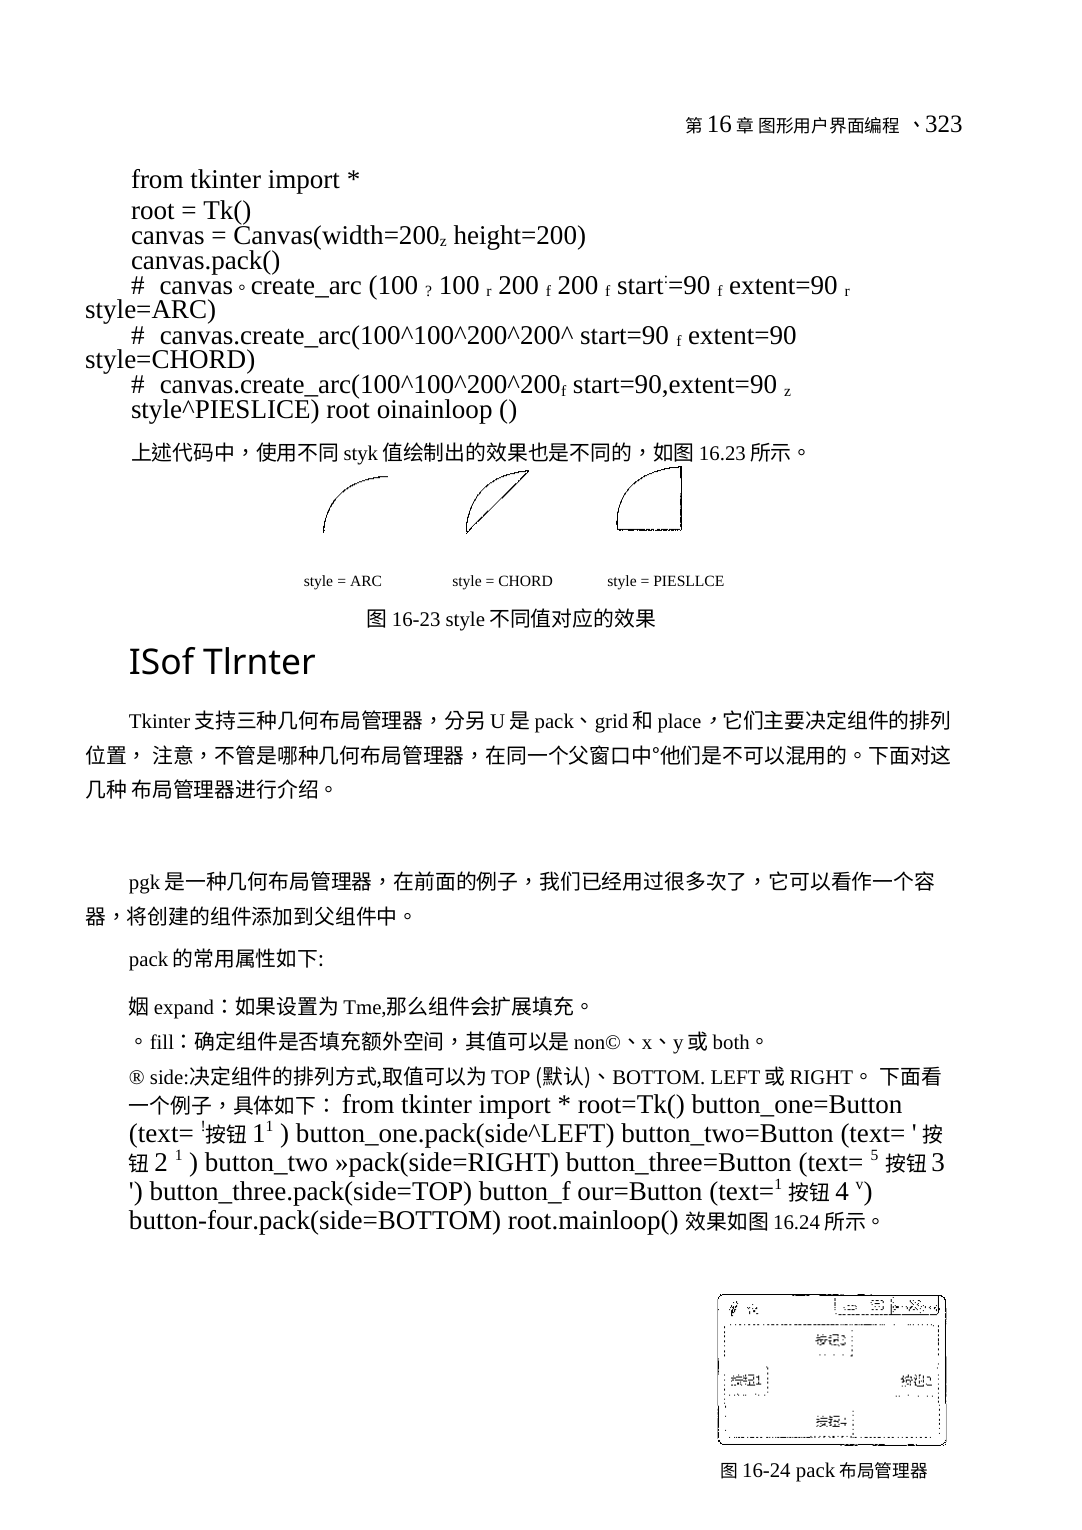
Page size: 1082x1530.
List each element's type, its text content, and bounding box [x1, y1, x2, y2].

text ® side:决定组件的排列方式,取值可以为TOP (默认)、BOTTOM. LEFT或RIGHT。 下面看一个例子，具体如下： from tkinter import * root=Tk() button_one=Button (text= !按钮 11 ) button_one.pack(side^LEFT) button_two=Button (text= ' 按钮 2 1 ) button_two »pack(side=RIGHT) button_three=Button (text= 5 按钮 3 ') button_three.pack(side=TOP) button_f our=Button (text=1 按钮 4 v) button-four.pack(side=BOTTOM) root.mainloop() 效果如图16.24所示。 [129, 1061, 954, 1235]
subtitle ISof Tlrnter [85, 636, 954, 685]
text root = Tk() [85, 199, 954, 224]
picture [323, 466, 682, 534]
picture [717, 1294, 947, 1446]
text from tkinter import * [85, 168, 954, 193]
text 。fill：确定组件是否填充额外空间，其值可以是non©、x、y或both。 [85, 1021, 954, 1057]
text canvas = Canvas(width=200z height=200) [85, 224, 954, 249]
text 姻expand：如果设置为Tme,那么组件会扩展填充。 [85, 986, 954, 1021]
list canvas.create_arc(100^100^200^200^ start=90 f extent=90 style=CHORD) [85, 324, 954, 374]
list canvas。create_arc (100 ? 100 r 200 f 200 f start:=90 f extent=90 r style=ARC) [85, 274, 954, 324]
text canvas.pack() [85, 249, 954, 274]
list canvas.create_arc(100^100^200^200f start=90,extent=90 z style^PIESLICE) root oinainloop () [131, 374, 954, 424]
text 上述代码中，使用不同styk值绘制出的效果也是不同的，如图16.23所示。 [131, 436, 954, 467]
text pgk是一种几何布局管理器，在前面的例子，我们已经用过很多次了，它可以看作一个容 器，将创建的组件添加到父组件中。 [85, 861, 954, 931]
text Tkinter支持三种几何布局管理器，分另U是pack、grid和place，它们主要决定组件的排列位置， 注意，不管是哪种几何布局管理器，在同一个父窗口中°他们是不可以混用的。下面对这几种 布局管理器进行介绍。 [85, 701, 954, 805]
text pack的常用属性如下: [85, 942, 954, 972]
